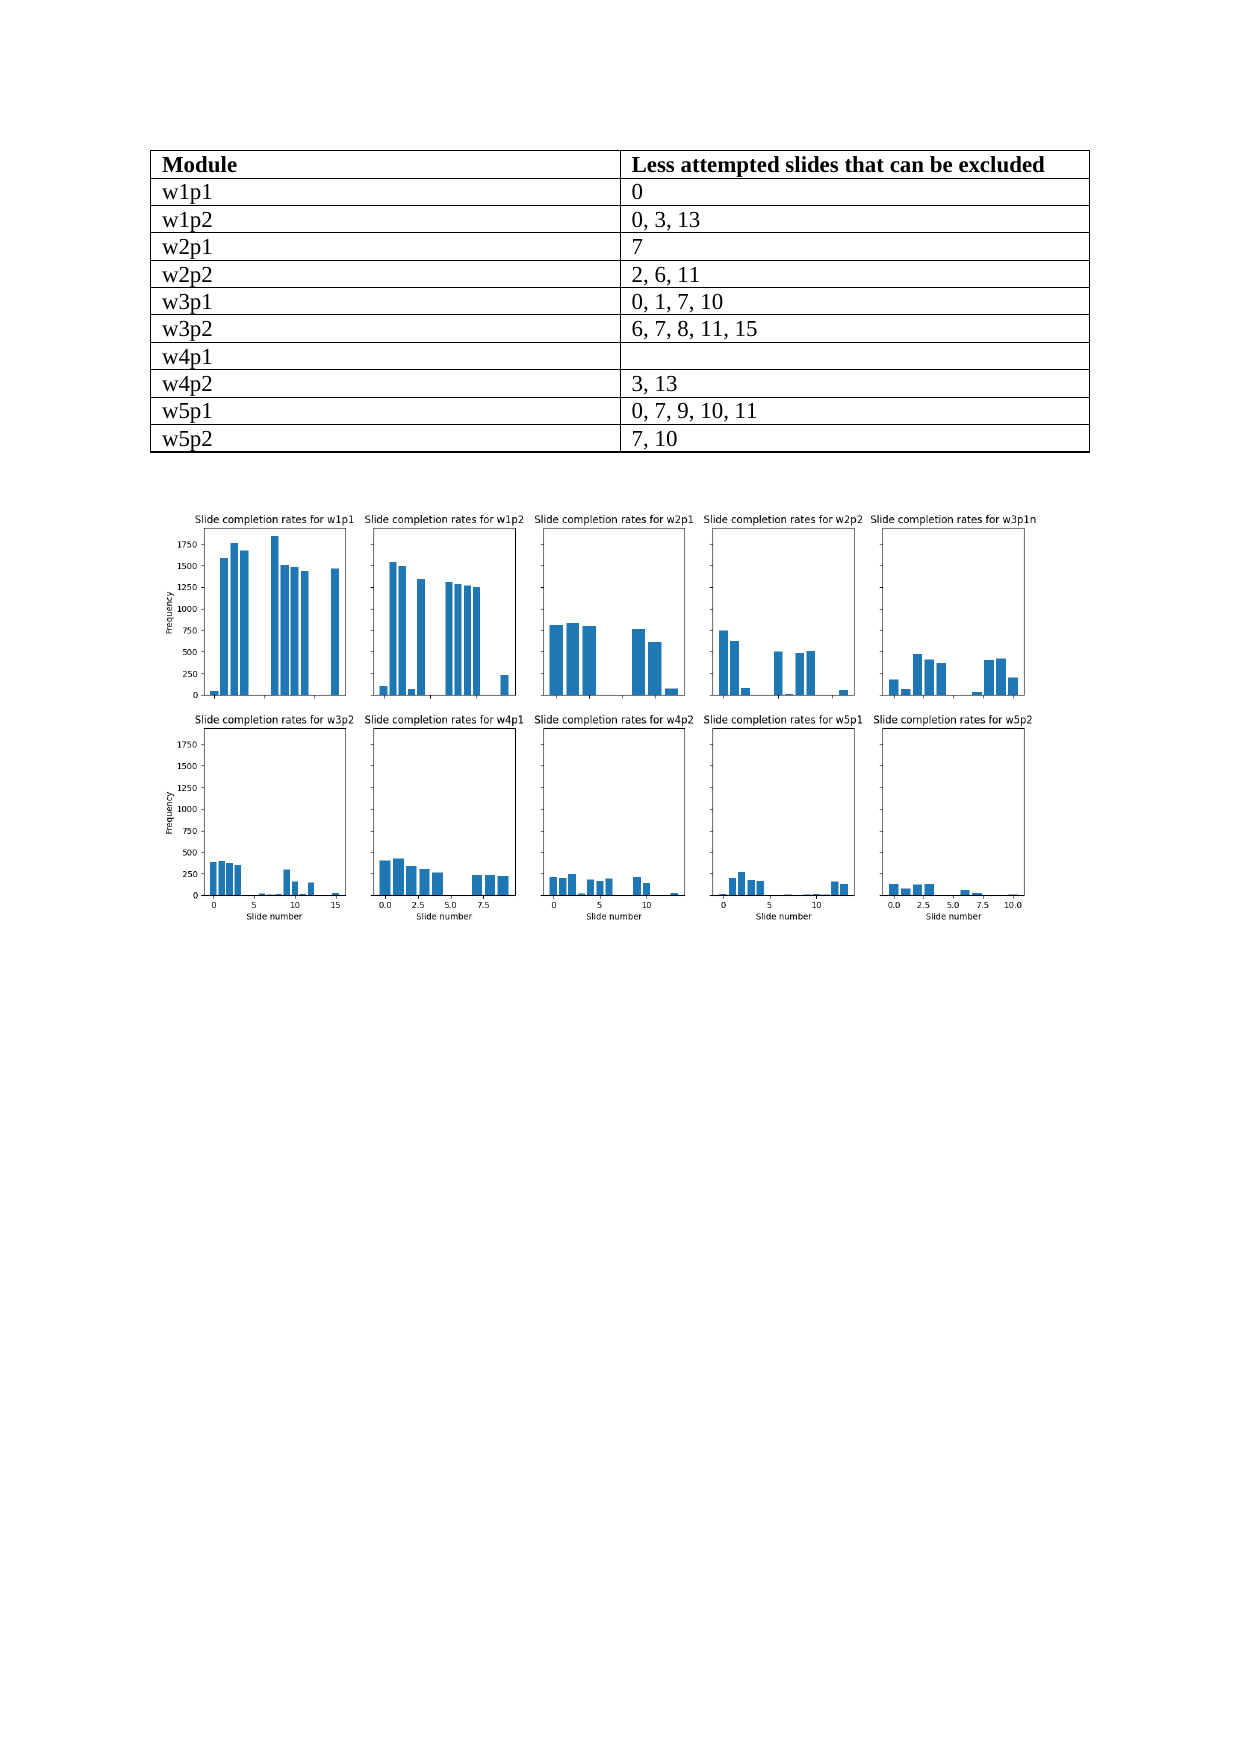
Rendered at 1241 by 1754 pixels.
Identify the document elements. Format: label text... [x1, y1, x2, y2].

table_cell w4p2 [151, 370, 620, 397]
table_cell 7, 10 [621, 425, 1089, 451]
table_cell w1p2 [151, 206, 620, 232]
table_cell w5p2 [151, 425, 620, 451]
table_cell w5p1 [151, 398, 620, 424]
table_cell w2p2 [151, 261, 620, 287]
picture [150, 497, 1091, 936]
table_cell 6, 7, 8, 11, 15 [621, 315, 1089, 342]
table_cell 2, 6, 11 [621, 261, 1089, 287]
table_cell 0, 3, 13 [621, 206, 1089, 232]
table_cell 0, 7, 9, 10, 11 [621, 398, 1089, 424]
table_cell w4p1 [151, 343, 620, 369]
table_cell [621, 343, 1089, 369]
table_cell w3p1 [151, 288, 620, 314]
table_header Less attempted slides that can be excluded [621, 151, 1089, 177]
table_cell w3p2 [151, 315, 620, 342]
table_cell w2p1 [151, 233, 620, 259]
table_cell 7 [621, 233, 1089, 259]
table_cell w1p1 [151, 179, 620, 205]
table_header Module [151, 151, 620, 177]
table_cell 0, 1, 7, 10 [621, 288, 1089, 314]
table_cell 0 [621, 179, 1089, 205]
table_cell 3, 13 [621, 370, 1089, 397]
